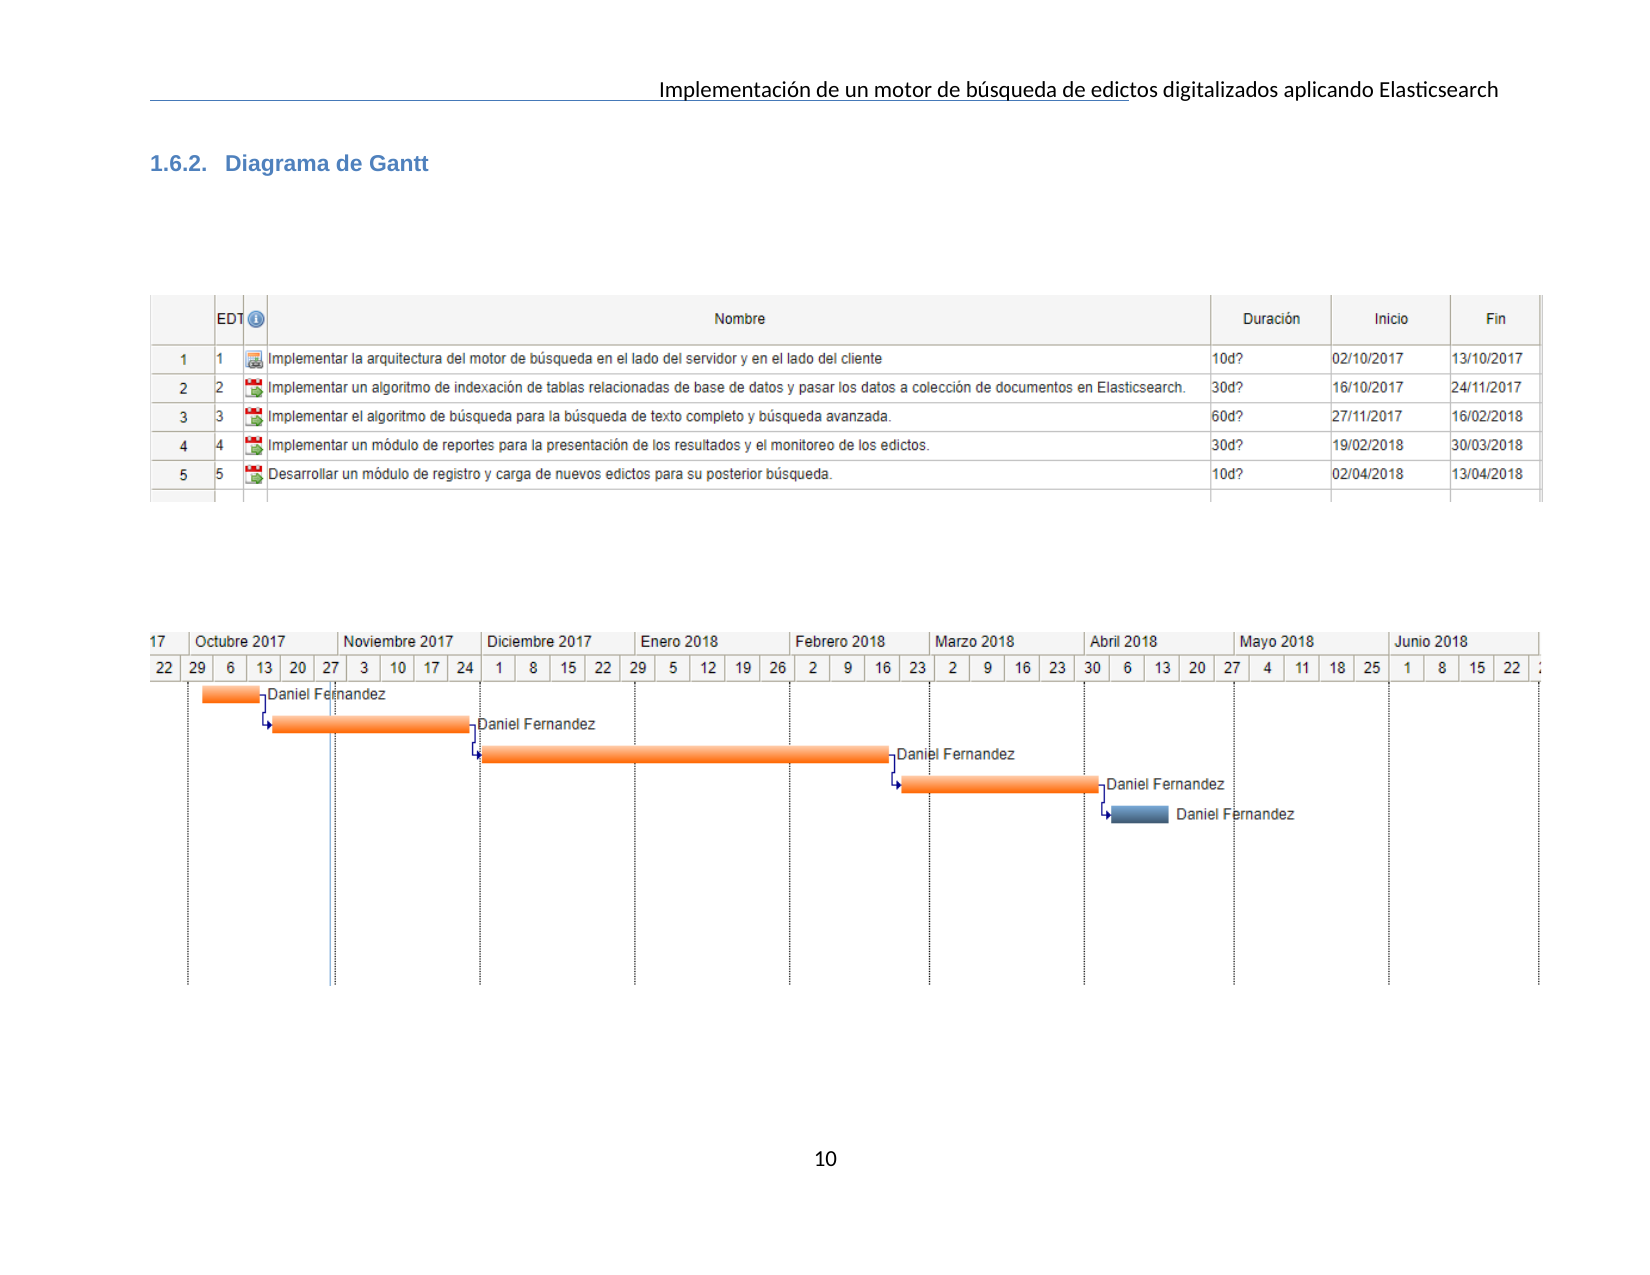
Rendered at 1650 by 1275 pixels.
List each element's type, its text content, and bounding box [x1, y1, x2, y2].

text Diagrama de Gantt [150, 150, 1500, 176]
picture [150, 632, 1542, 986]
picture [150, 295, 1543, 502]
